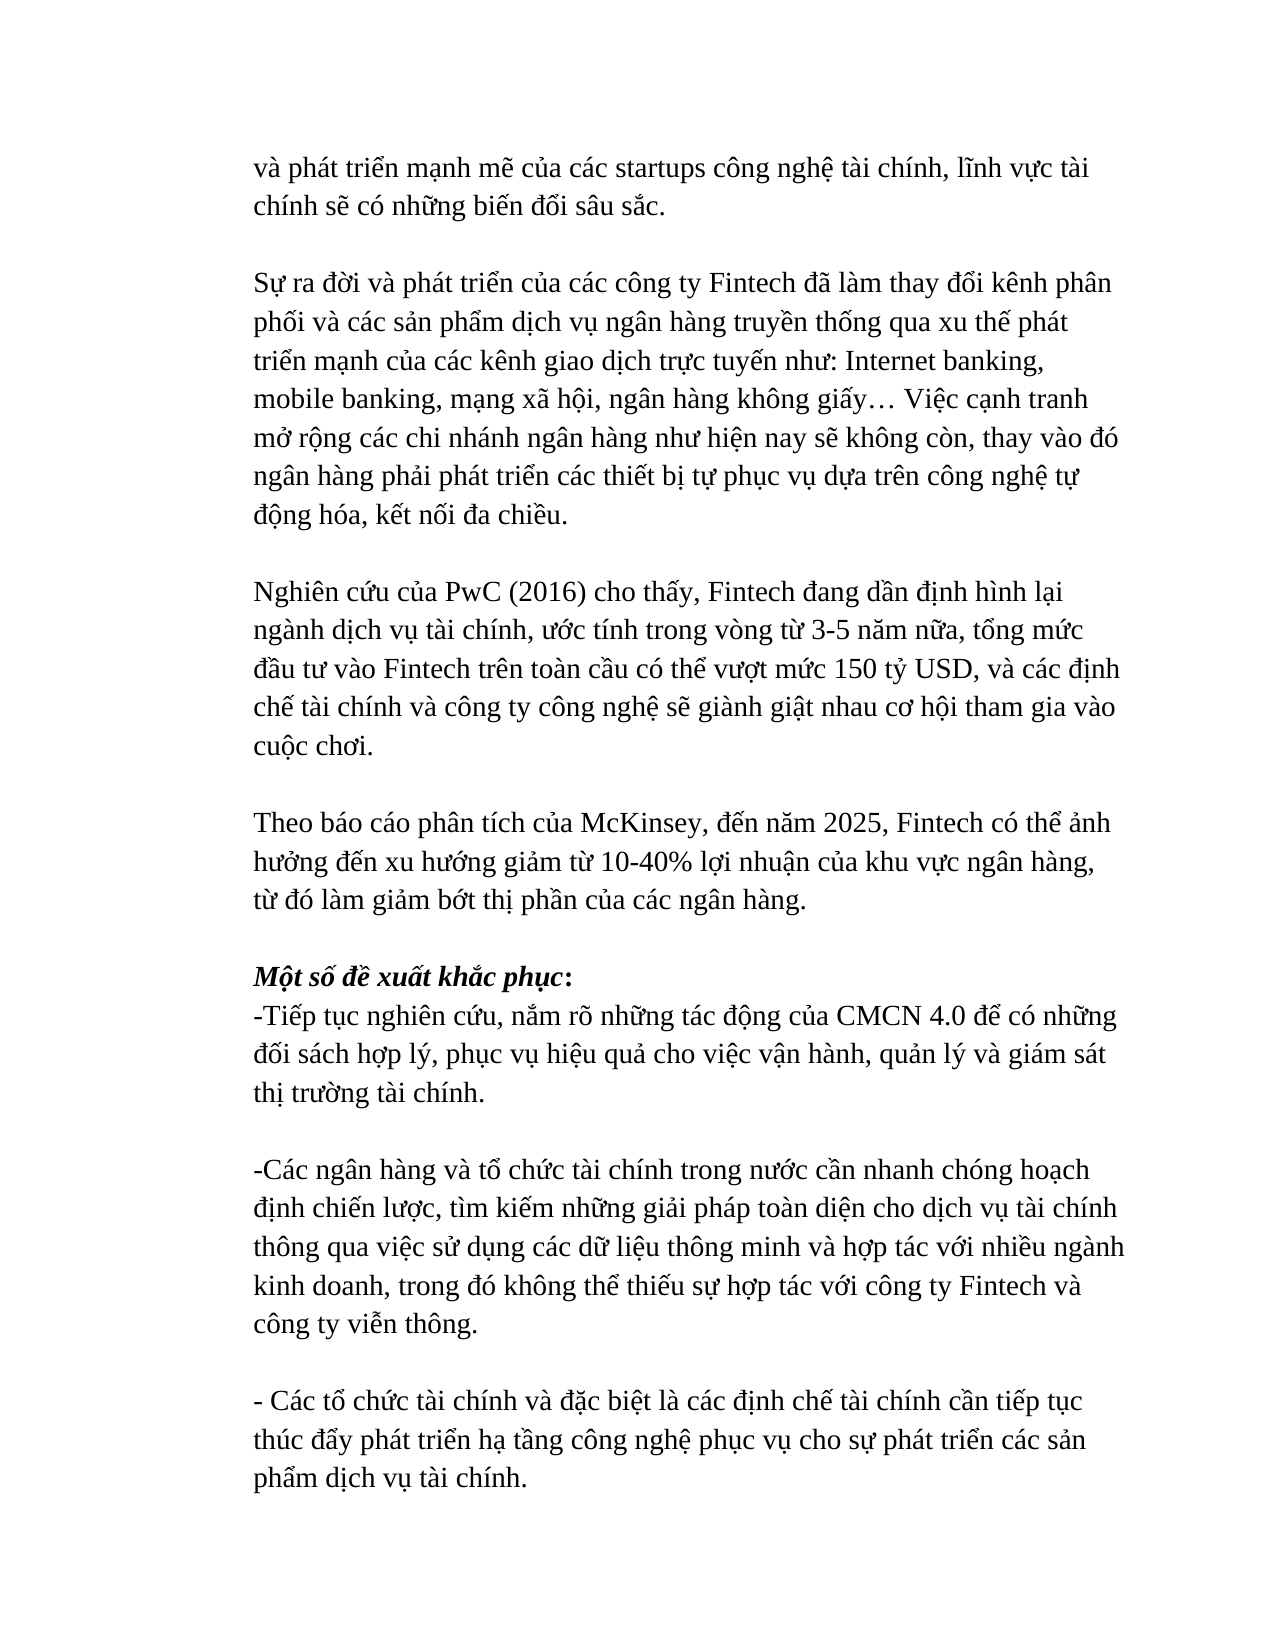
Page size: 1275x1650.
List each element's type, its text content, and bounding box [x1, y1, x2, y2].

list Theo báo cáo phân tích của McKinsey, đến năm 2025, Fintech có thể ảnh hưởng đến xu hướng giảm từ 10-40% lợi nhuận của khu vực ngân hàng, từ đó làm giảm bớt thị phần của các ngân hàng. [253, 805, 1125, 916]
list - Các tổ chức tài chính và đặc biệt là các định chế tài chính cần tiếp tục thúc đẩy phát triển hạ tầng công nghệ phục vụ cho sự phát triển các sản phẩm dịch vụ tài chính. [253, 1383, 1125, 1494]
list -Các ngân hàng và tổ chức tài chính trong nước cần nhanh chóng hoạch định chiến lược, tìm kiếm những giải pháp toàn diện cho dịch vụ tài chính thông qua việc sử dụng các dữ liệu thông minh và hợp tác với nhiều ngành kinh doanh, trong đó không thể thiếu sự hợp tác với công ty Fintech và công ty viễn thông. [253, 1152, 1125, 1340]
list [253, 150, 1125, 222]
list -Tiếp tục nghiên cứu, nắm rõ những tác động của CMCN 4.0 để có những đối sách hợp lý, phục vụ hiệu quả cho việc vận hành, quản lý và giám sát thị trường tài chính. [253, 998, 1125, 1108]
list Một số đề xuất khắc phục: [253, 921, 1125, 993]
list Nghiên cứu của PwC (2016) cho thấy, Fintech đang dần định hình lại ngành dịch vụ tài chính, ước tính trong vòng từ 3-5 năm nữa, tổng mức đầu tư vào Fintech trên toàn cầu có thể vượt mức 150 tỷ USD, và các định chế tài chính và công ty công nghệ sẽ giành giật nhau cơ hội tham gia vào cuộc chơi. [253, 574, 1125, 762]
list Sự ra đời và phát triển của các công ty Fintech đã làm thay đổi kênh phân phối và các sản phẩm dịch vụ ngân hàng truyền thống qua xu thế phát triển mạnh của các kênh giao dịch trực tuyến như: Internet banking, mobile banking, mạng xã hội, ngân hàng không giấy… Việc cạnh tranh mở rộng các chi nhánh ngân hàng như hiện nay sẽ không còn, thay vào đó ngân hàng phải phát triển các thiết bị tự phục vụ dựa trên công nghệ tự động hóa, kết nối đa chiều. [253, 266, 1125, 530]
